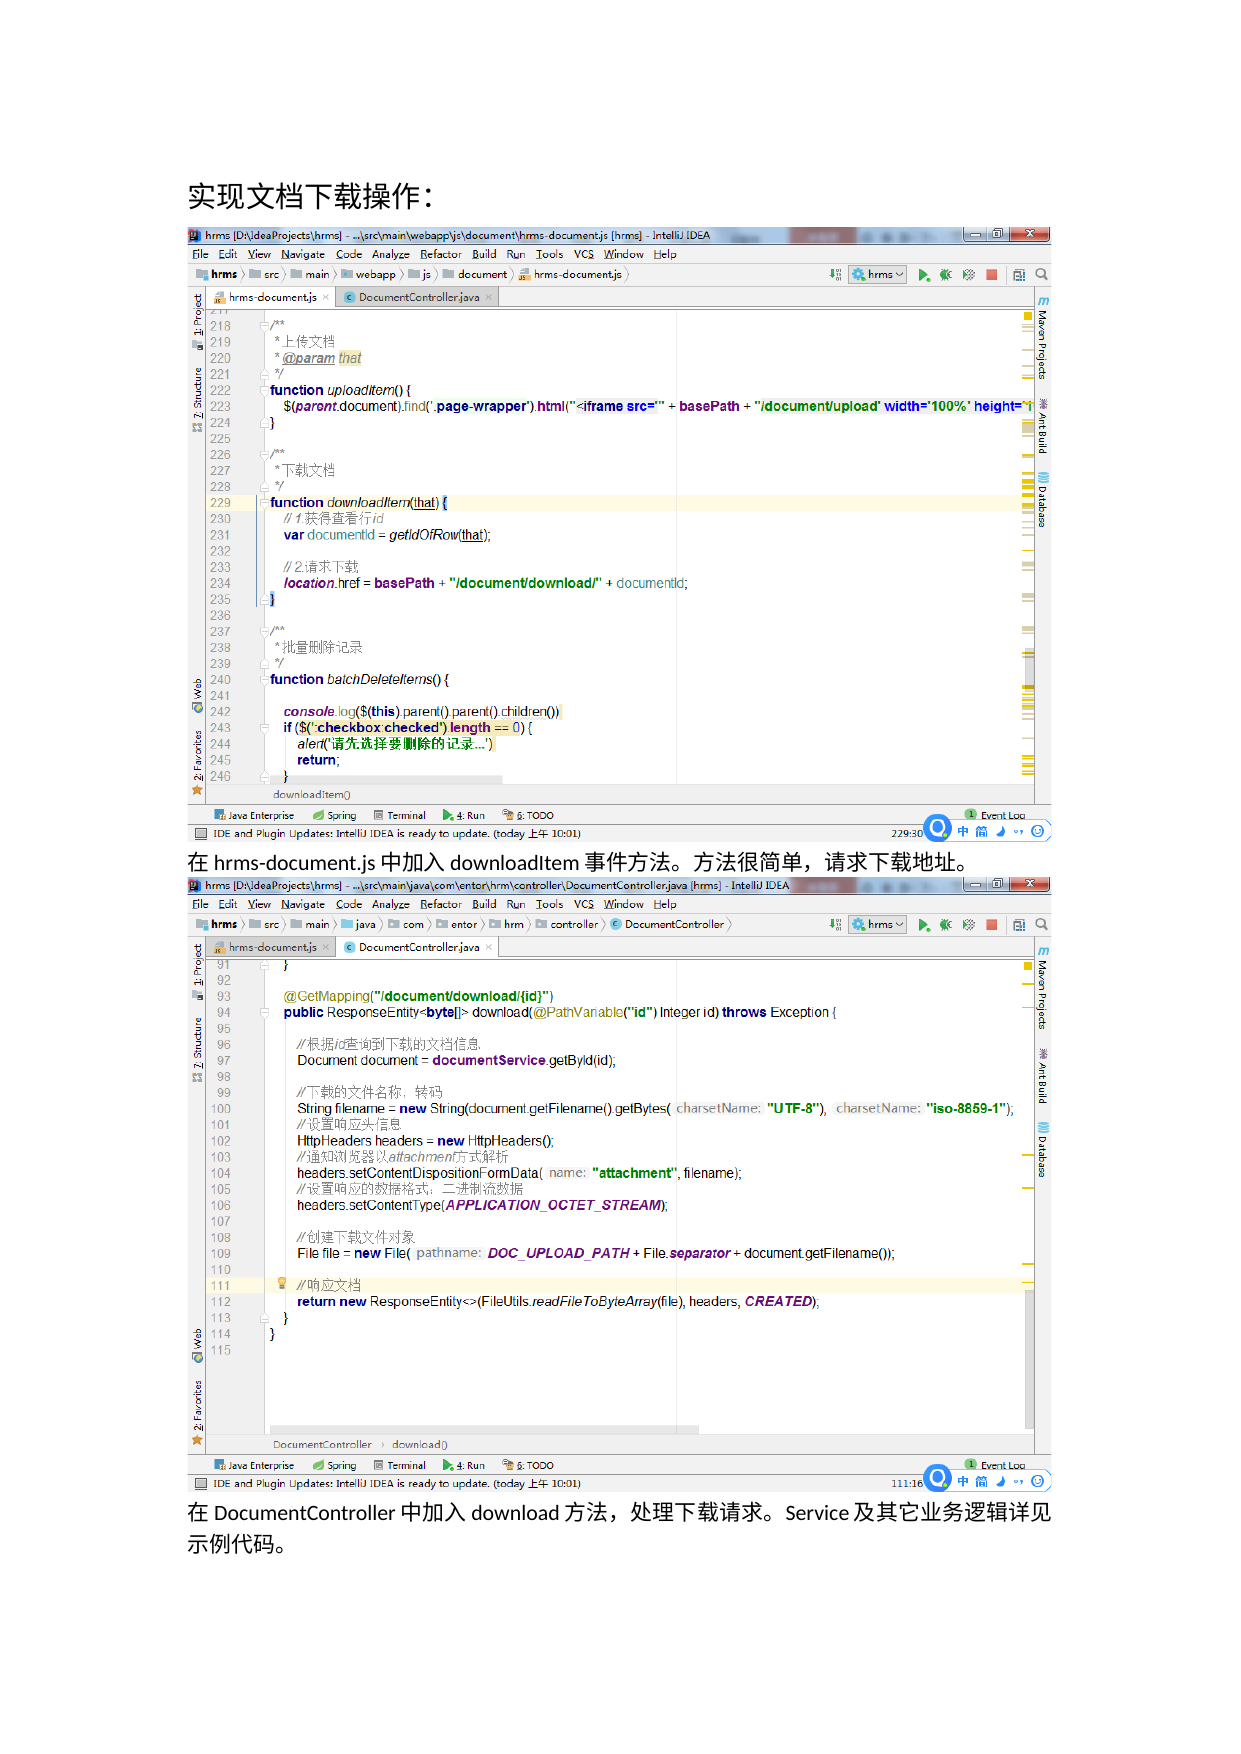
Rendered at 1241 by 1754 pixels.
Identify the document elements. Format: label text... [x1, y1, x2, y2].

text 实现文档下载操作： [187, 162, 1053, 227]
text 在hrms-document.js中加入downloadItem事件方法。方法很简单，请求下载地址。 [187, 844, 1053, 877]
picture [187, 877, 1052, 1492]
picture [187, 227, 1052, 842]
text 在DocumentController中加入download方法，处理下载请求。Service及其它业务逻辑详见示例代码。 [187, 1494, 1053, 1559]
